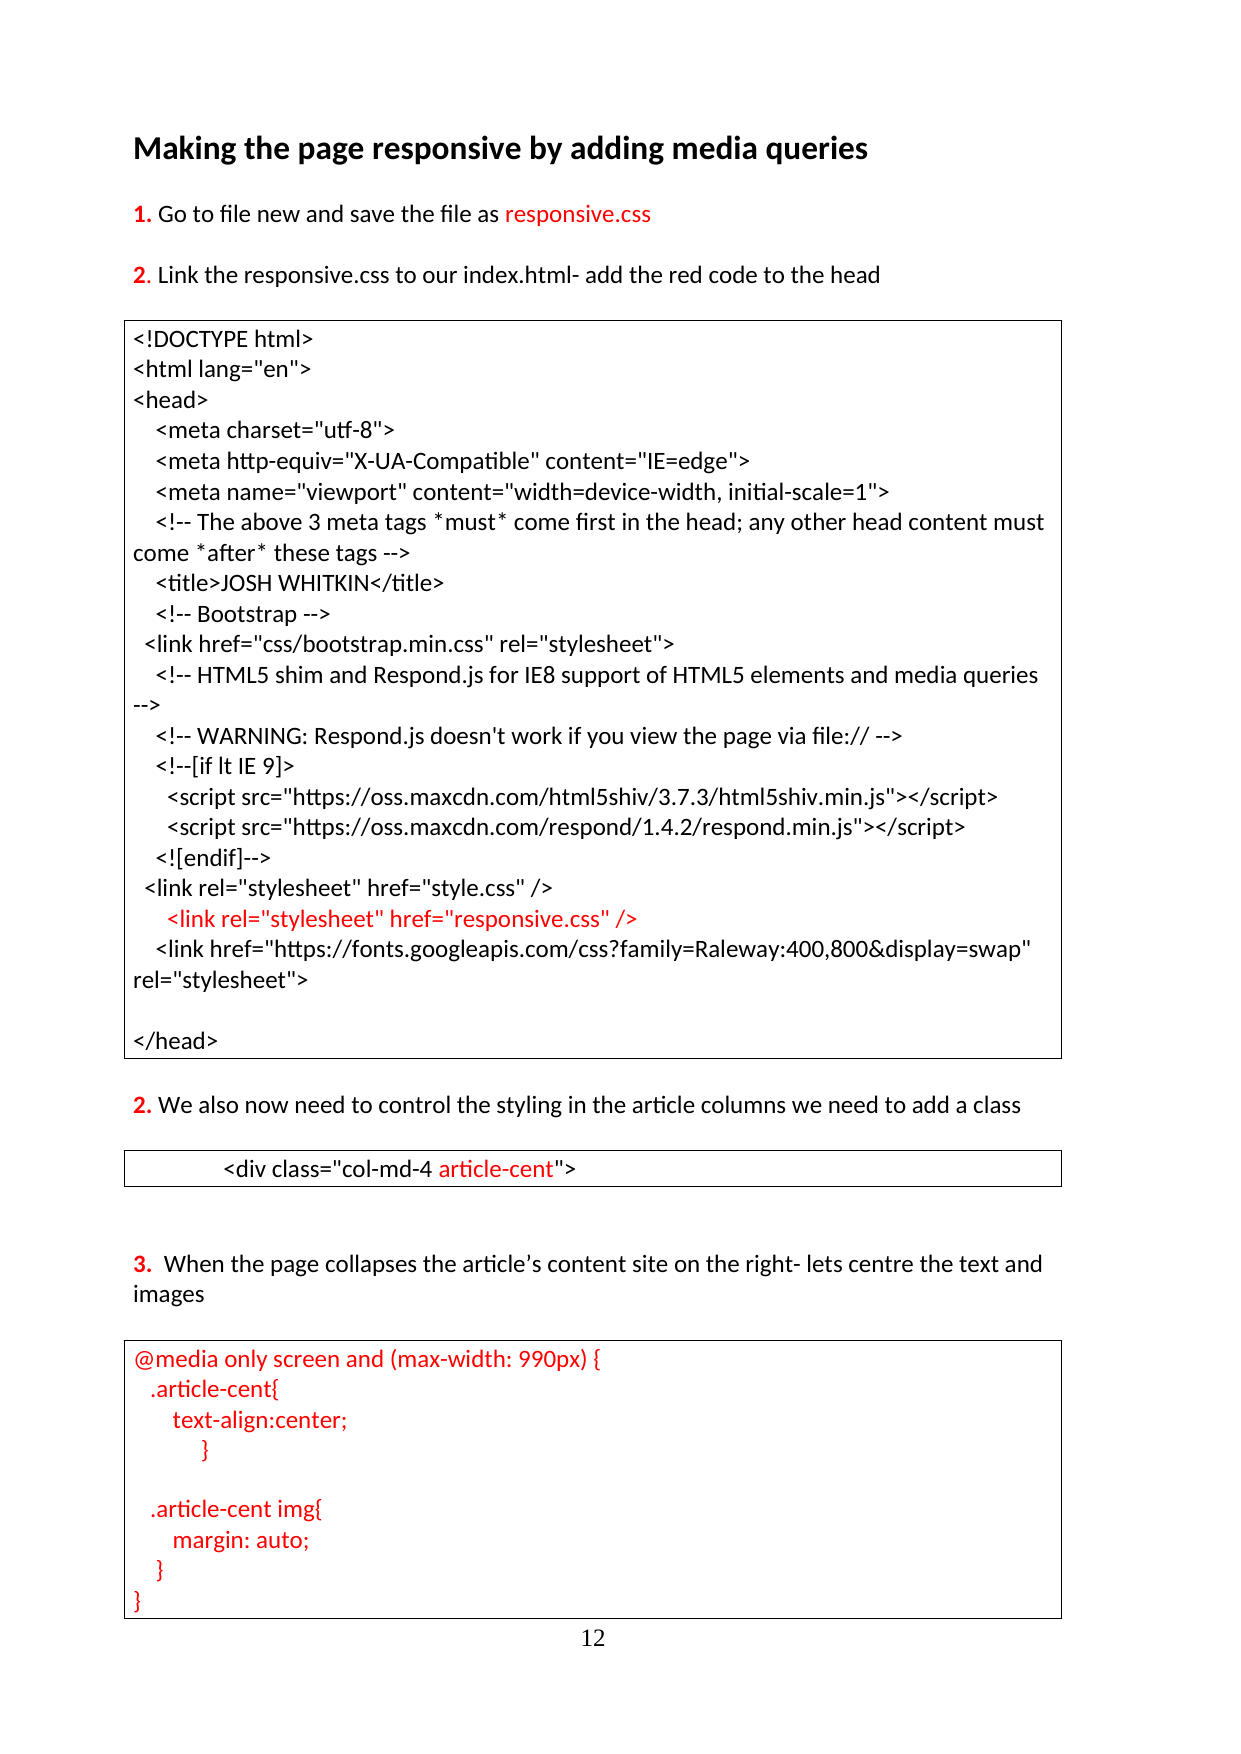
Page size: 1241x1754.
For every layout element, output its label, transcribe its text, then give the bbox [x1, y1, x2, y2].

text <!-- Bootstrap --> [133, 598, 1053, 628]
text text-align:center; [133, 1404, 1053, 1434]
text 1. Go to file new and save the file as responsive.css [133, 198, 1053, 228]
text <title>JOSH WHITKIN</title> [133, 567, 1053, 598]
text } [133, 1434, 1053, 1465]
text @media only screen and (max-width: 990px) { [125, 1341, 1061, 1373]
text <html lang="en"> [133, 354, 1053, 384]
text margin: auto; [133, 1524, 1053, 1555]
text <link href="https://fonts.googleapis.com/css?family=Raleway:400,800&display=swap" rel="stylesheet"> [133, 933, 1053, 994]
text <div class="col-md-4 article-cent"> [125, 1151, 1061, 1186]
text <!-- The above 3 meta tags *must* come first in the head; any other head content must come *after* these tags --> [133, 506, 1053, 567]
text <!--[if lt IE 9]> [133, 750, 1053, 781]
text <head> [133, 384, 1053, 415]
text <![endif]--> [133, 842, 1053, 872]
text <script src="https://oss.maxcdn.com/respond/1.4.2/respond.min.js"></script> [133, 811, 1053, 842]
text <link rel="stylesheet" href="style.css" /> [133, 872, 1053, 903]
text <!DOCTYPE html> [125, 321, 1061, 354]
text 2. We also now need to control the styling in the article columns we need to add a class [133, 1089, 1053, 1120]
text <link href="css/bootstrap.min.css" rel="stylesheet"> [133, 628, 1053, 659]
text 2. Link the responsive.css to our index.html- add the red code to the head [133, 259, 1053, 289]
text 3. When the page collapses the article’s content site on the right- lets centre the text and images [133, 1248, 1053, 1309]
text .article-cent img{ [133, 1494, 1053, 1524]
text .article-cent{ [133, 1373, 1053, 1404]
text Making the page responsive by adding media queries [133, 127, 1053, 167]
text </head> [125, 1022, 1061, 1058]
text } [125, 1582, 1061, 1618]
text <meta name="viewport" content="width=device-width, initial-scale=1"> [133, 476, 1053, 506]
text <link rel="stylesheet" href="responsive.css" /> [133, 903, 1053, 933]
text <!-- WARNING: Respond.js doesn't work if you view the page via file:// --> [133, 720, 1053, 750]
text <script src="https://oss.maxcdn.com/html5shiv/3.7.3/html5shiv.min.js"></script> [133, 781, 1053, 811]
text <!-- HTML5 shim and Respond.js for IE8 support of HTML5 elements and media queries --> [133, 659, 1053, 720]
text <meta charset="utf-8"> [133, 415, 1053, 445]
text <meta http-equiv="X-UA-Compatible" content="IE=edge"> [133, 445, 1053, 476]
text } [133, 1555, 1053, 1582]
